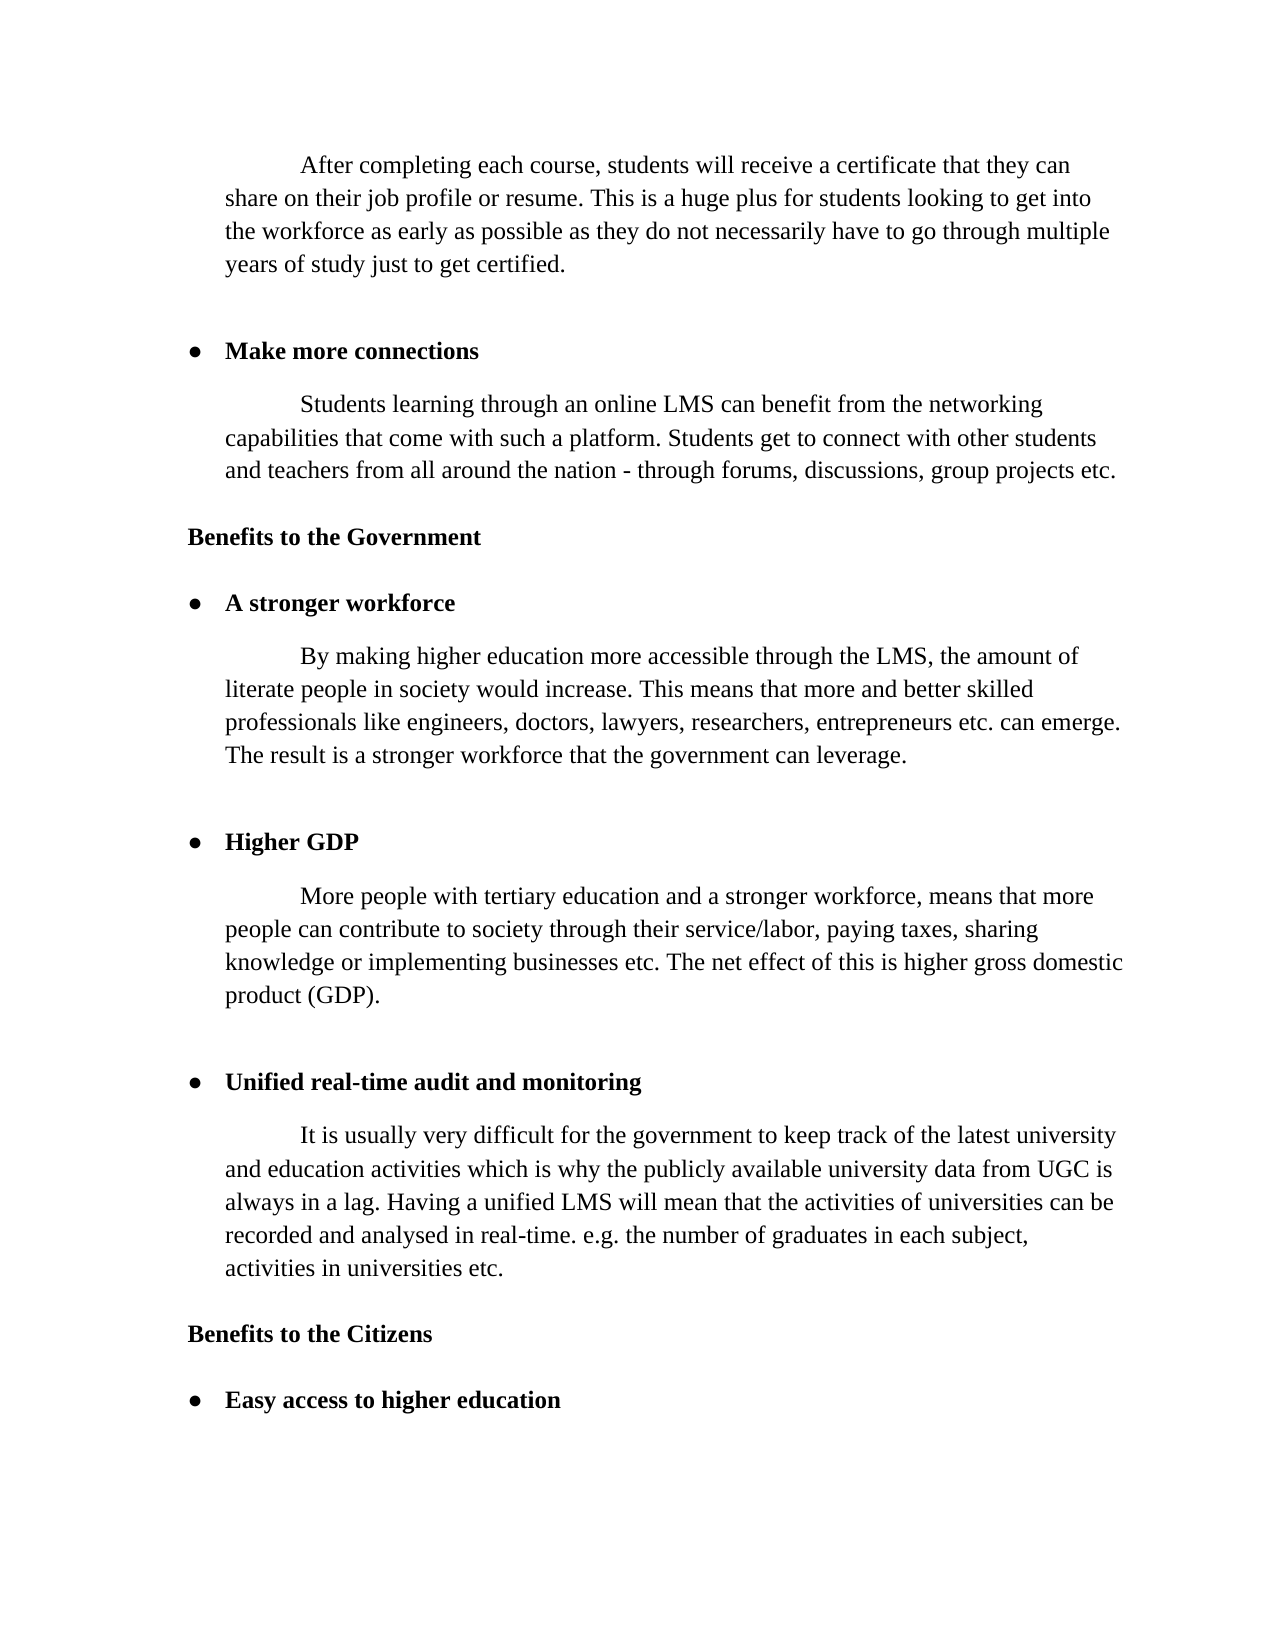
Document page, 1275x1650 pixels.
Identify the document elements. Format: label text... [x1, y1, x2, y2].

text More people with tertiary education and a stronger workforce, means that more people can contribute to society through their service/labor, paying taxes, sharing knowledge or implementing businesses etc. The net effect of this is higher gross domestic product (GDP). [225, 881, 1125, 1009]
list Make more connections [187, 336, 1125, 364]
list A stronger workforce [187, 588, 1125, 616]
list Higher GDP [187, 827, 1125, 856]
text Benefits to the Citizens [187, 1319, 1125, 1347]
text After completing each course, students will receive a certificate that they can share on their job profile or resume. This is a huge plus for students looking to get into the workforce as early as possible as they do not necessarily have to go through multiple years of study just to get certified. [225, 150, 1125, 278]
list Easy access to higher education [187, 1385, 1125, 1413]
list Unified real-time audit and monitoring [187, 1067, 1125, 1096]
text Benefits to the Government [187, 522, 1125, 550]
text Students learning through an online LMS can benefit from the networking capabilities that come with such a platform. Students get to connect with other students and teachers from all around the nation - through forums, discussions, group projects etc. [225, 389, 1125, 484]
text By making higher education more accessible through the LMS, the amount of literate people in society would increase. This means that more and better skilled professionals like engineers, doctors, lawyers, researchers, entrepreneurs etc. can emerge. The result is a stronger workforce that the government can leverage. [225, 641, 1125, 769]
text It is usually very difficult for the government to keep track of the latest university and education activities which is why the publicly available university data from UGC is always in a lag. Having a unified LMS will mean that the activities of universities can be recorded and analysed in real-time. e.g. the number of graduates in each subject, activities in universities etc. [225, 1121, 1125, 1281]
